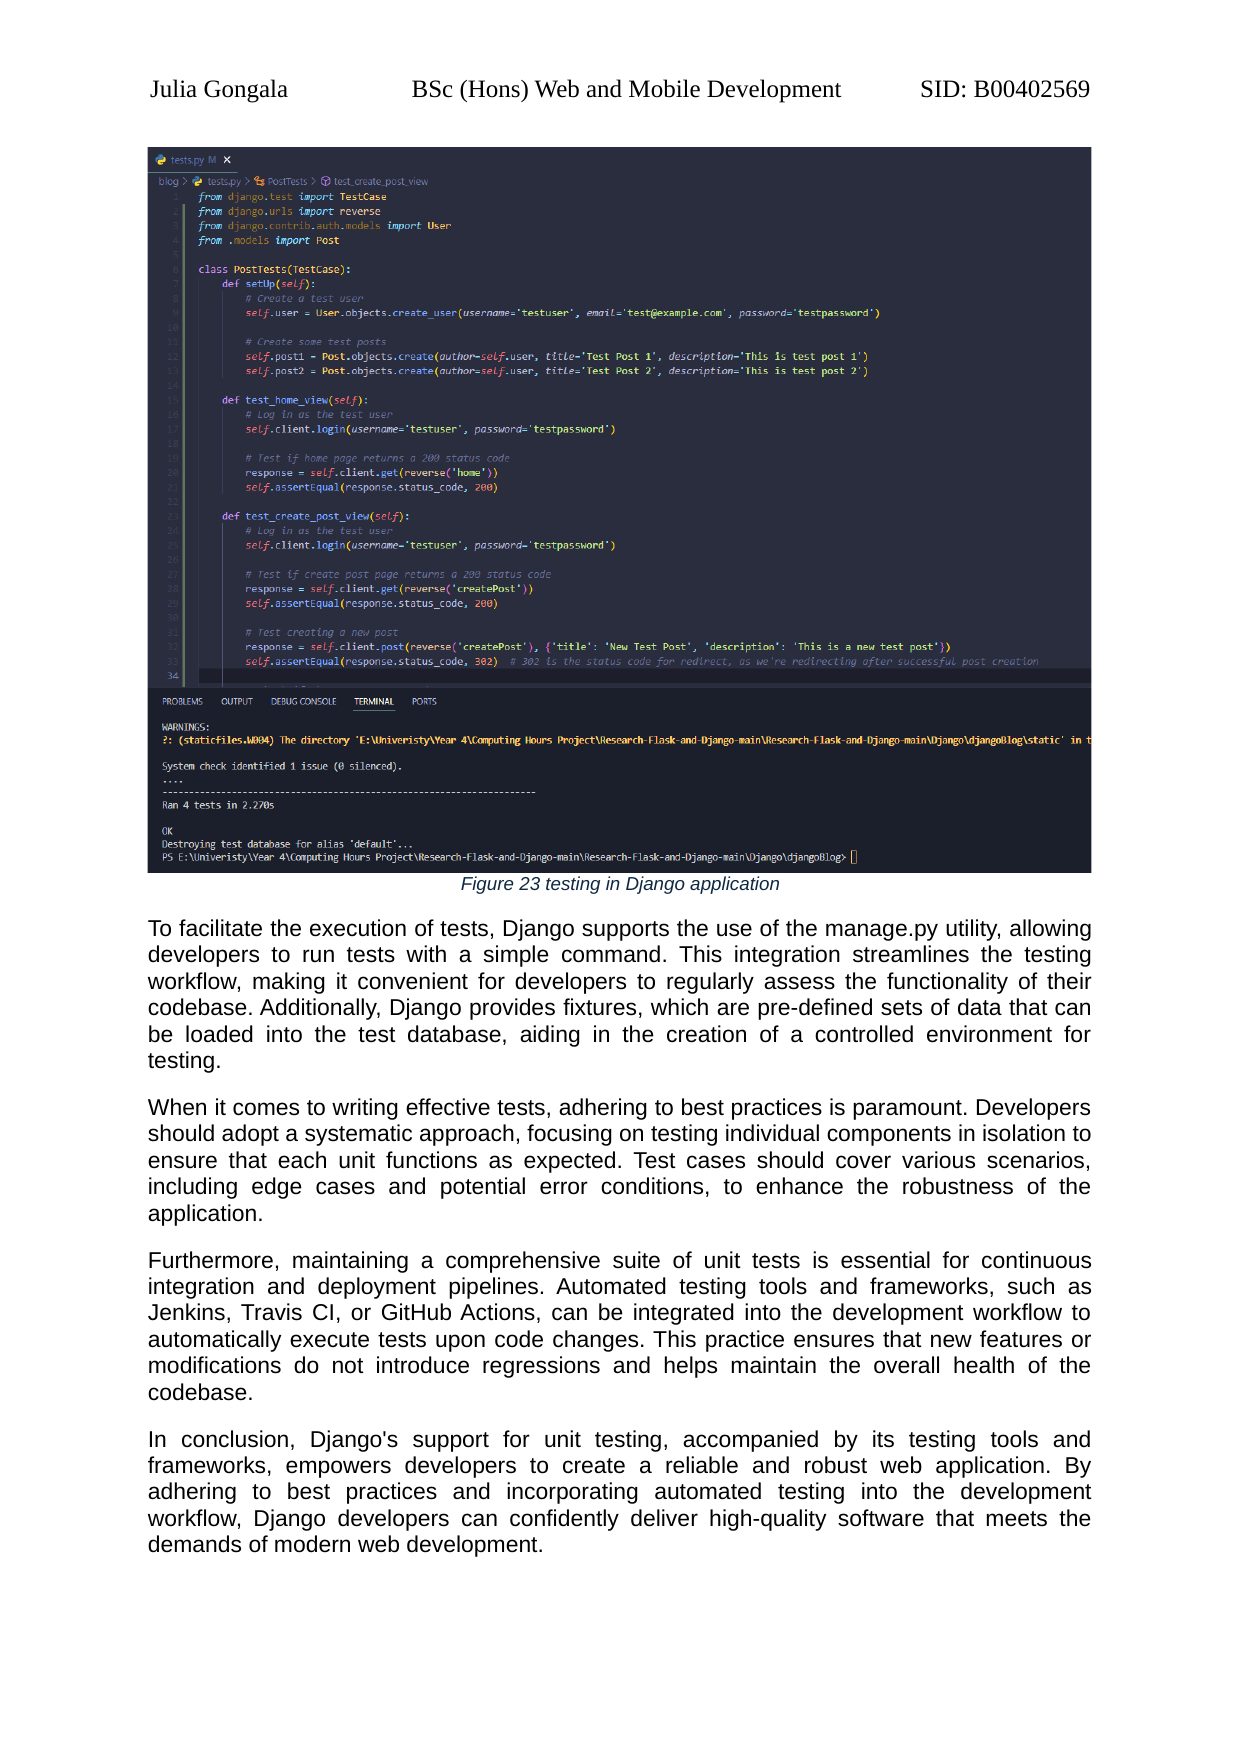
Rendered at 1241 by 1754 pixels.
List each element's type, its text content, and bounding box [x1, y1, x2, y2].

text In conclusion, Django's support for unit testing, accompanied by its testing tools and frameworks, empowers developers to create a reliable and robust web application. By adhering to best practices and incorporating automated testing into the development workflow, Django developers can confidently deliver high-quality software that meets the demands of modern web development. [148, 1426, 1092, 1557]
text Furthermore, maintaining a comprehensive suite of unit tests is essential for continuous integration and deployment pipelines. Automated testing tools and frameworks, such as Jenkins, Travis CI, or GitHub Actions, can be integrated into the development workflow to automatically execute tests upon code changes. This practice ensures that new features or modifications do not introduce regressions and helps maintain the overall health of the codebase. [148, 1247, 1092, 1405]
text Figure 23 testing in Django application [148, 873, 1092, 894]
picture [147, 147, 1092, 873]
text When it comes to writing effective tests, adhering to best practices is paramount. Developers should adopt a systematic approach, focusing on testing individual components in isolation to ensure that each unit functions as expected. Test cases should cover various scenarios, including edge cases and potential error conditions, to enhance the robustness of the application. [148, 1094, 1092, 1226]
text To facilitate the execution of tests, Django supports the use of the manage.py utility, allowing developers to run tests with a simple command. This integration streamlines the testing workflow, making it convenient for developers to regularly assess the functionality of their codebase. Additionally, Django provides fixtures, which are pre-defined sets of data that can be loaded into the test database, aiding in the creation of a controlled environment for testing. [148, 915, 1092, 1073]
